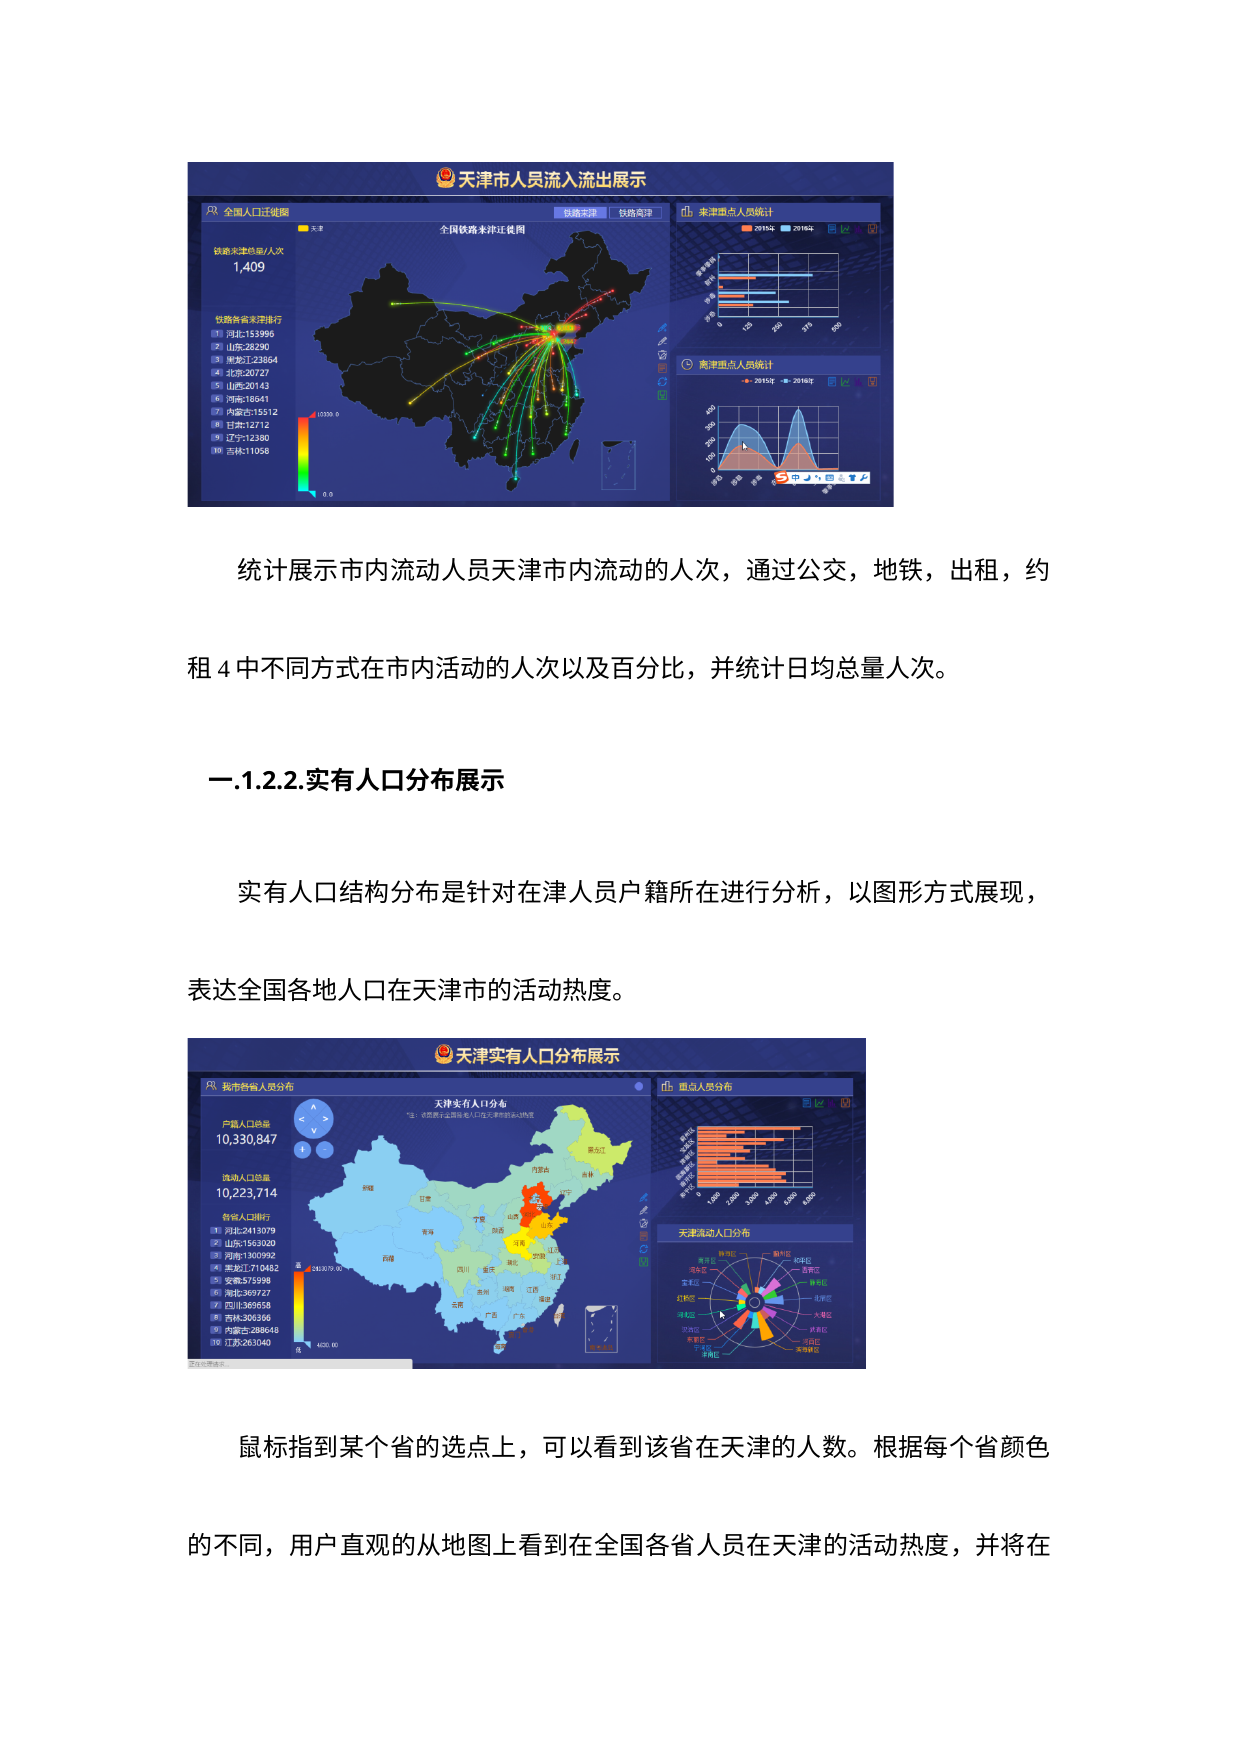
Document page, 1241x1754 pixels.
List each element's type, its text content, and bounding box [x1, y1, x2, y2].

picture [187, 162, 894, 507]
picture [187, 1038, 866, 1369]
text 实有人口结构分布是针对在津人员户籍所在进行分析，以图形方式展现，表达全国各地人口在天津市的活动热度。 [187, 858, 1053, 1021]
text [187, 1413, 1053, 1576]
subtitle 实有人口分布展示 [187, 746, 1053, 811]
text 统计展示市内流动人员天津市内流动的人次，通过公交，地铁，出租，约租4中不同方式在市内活动的人次以及百分比，并统计日均总量人次。 [187, 536, 1053, 699]
